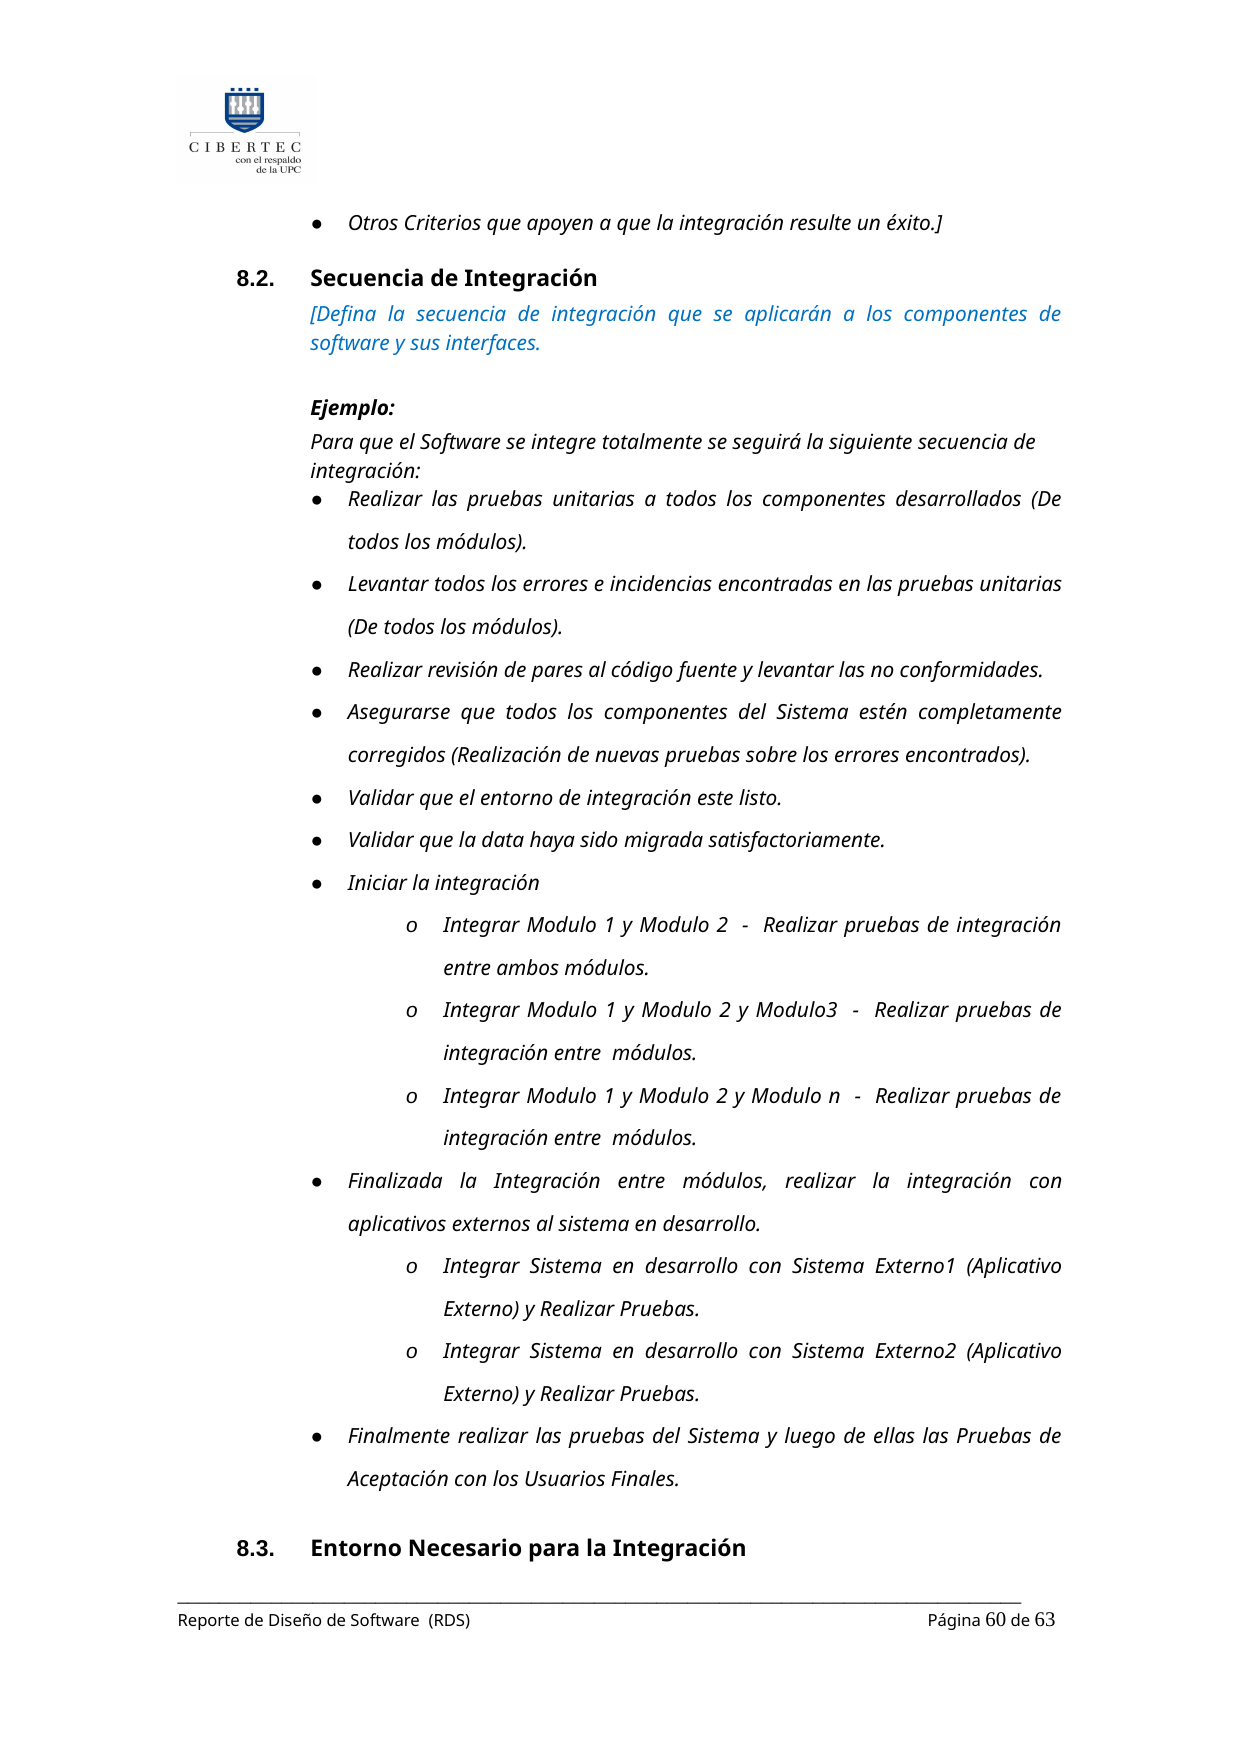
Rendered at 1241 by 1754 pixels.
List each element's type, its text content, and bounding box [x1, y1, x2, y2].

text Ejemplo: [310, 393, 1063, 421]
list Asegurarse que todos los componentes del Sistema estén completamente corregidos (Realización de nuevas pruebas sobre los errores encontrados). [310, 697, 1063, 768]
list Realizar las pruebas unitarias a todos los componentes desarrollados (De todos los módulos). [310, 484, 1063, 555]
list Integrar Modulo 1 y Modulo 2 - Realizar pruebas de integración entre ambos módulos. [406, 910, 1063, 981]
list Finalizada la Integración entre módulos, realizar la integración con aplicativos externos al sistema en desarrollo. [310, 1166, 1063, 1237]
list Entorno Necesario para la Integración [236, 1532, 1063, 1563]
list Validar que la data haya sido migrada satisfactoriamente. [310, 825, 1063, 854]
list Levantar todos los errores e incidencias encontradas en las pruebas unitarias (De todos los módulos). [310, 569, 1063, 641]
text [Defina la secuencia de integración que se aplicarán a los componentes de software y sus interfaces. [310, 299, 1063, 356]
list Realizar revisión de pares al código fuente y levantar las no conformidades. [310, 655, 1063, 683]
list Secuencia de Integración [236, 262, 1063, 293]
list Integrar Sistema en desarrollo con Sistema Externo1 (Aplicativo Externo) y Realizar Pruebas. [406, 1251, 1063, 1322]
list Integrar Modulo 1 y Modulo 2 y Modulo n - Realizar pruebas de integración entre módulos. [406, 1081, 1063, 1152]
list Otros Criterios que apoyen a que la integración resulte un éxito.] [310, 208, 1063, 237]
picture [177, 75, 317, 185]
list Validar que el entorno de integración este listo. [310, 783, 1063, 811]
list Integrar Sistema en desarrollo con Sistema Externo2 (Aplicativo Externo) y Realizar Pruebas. [406, 1336, 1063, 1407]
list Integrar Modulo 1 y Modulo 2 y Modulo3 - Realizar pruebas de integración entre módulos. [406, 996, 1063, 1067]
text Para que el Software se integre totalmente se seguirá la siguiente secuencia de integración: [310, 427, 1063, 484]
list Iniciar la integración [310, 868, 1063, 896]
list Finalmente realizar las pruebas del Sistema y luego de ellas las Pruebas de Aceptación con los Usuarios Finales. [310, 1422, 1063, 1493]
